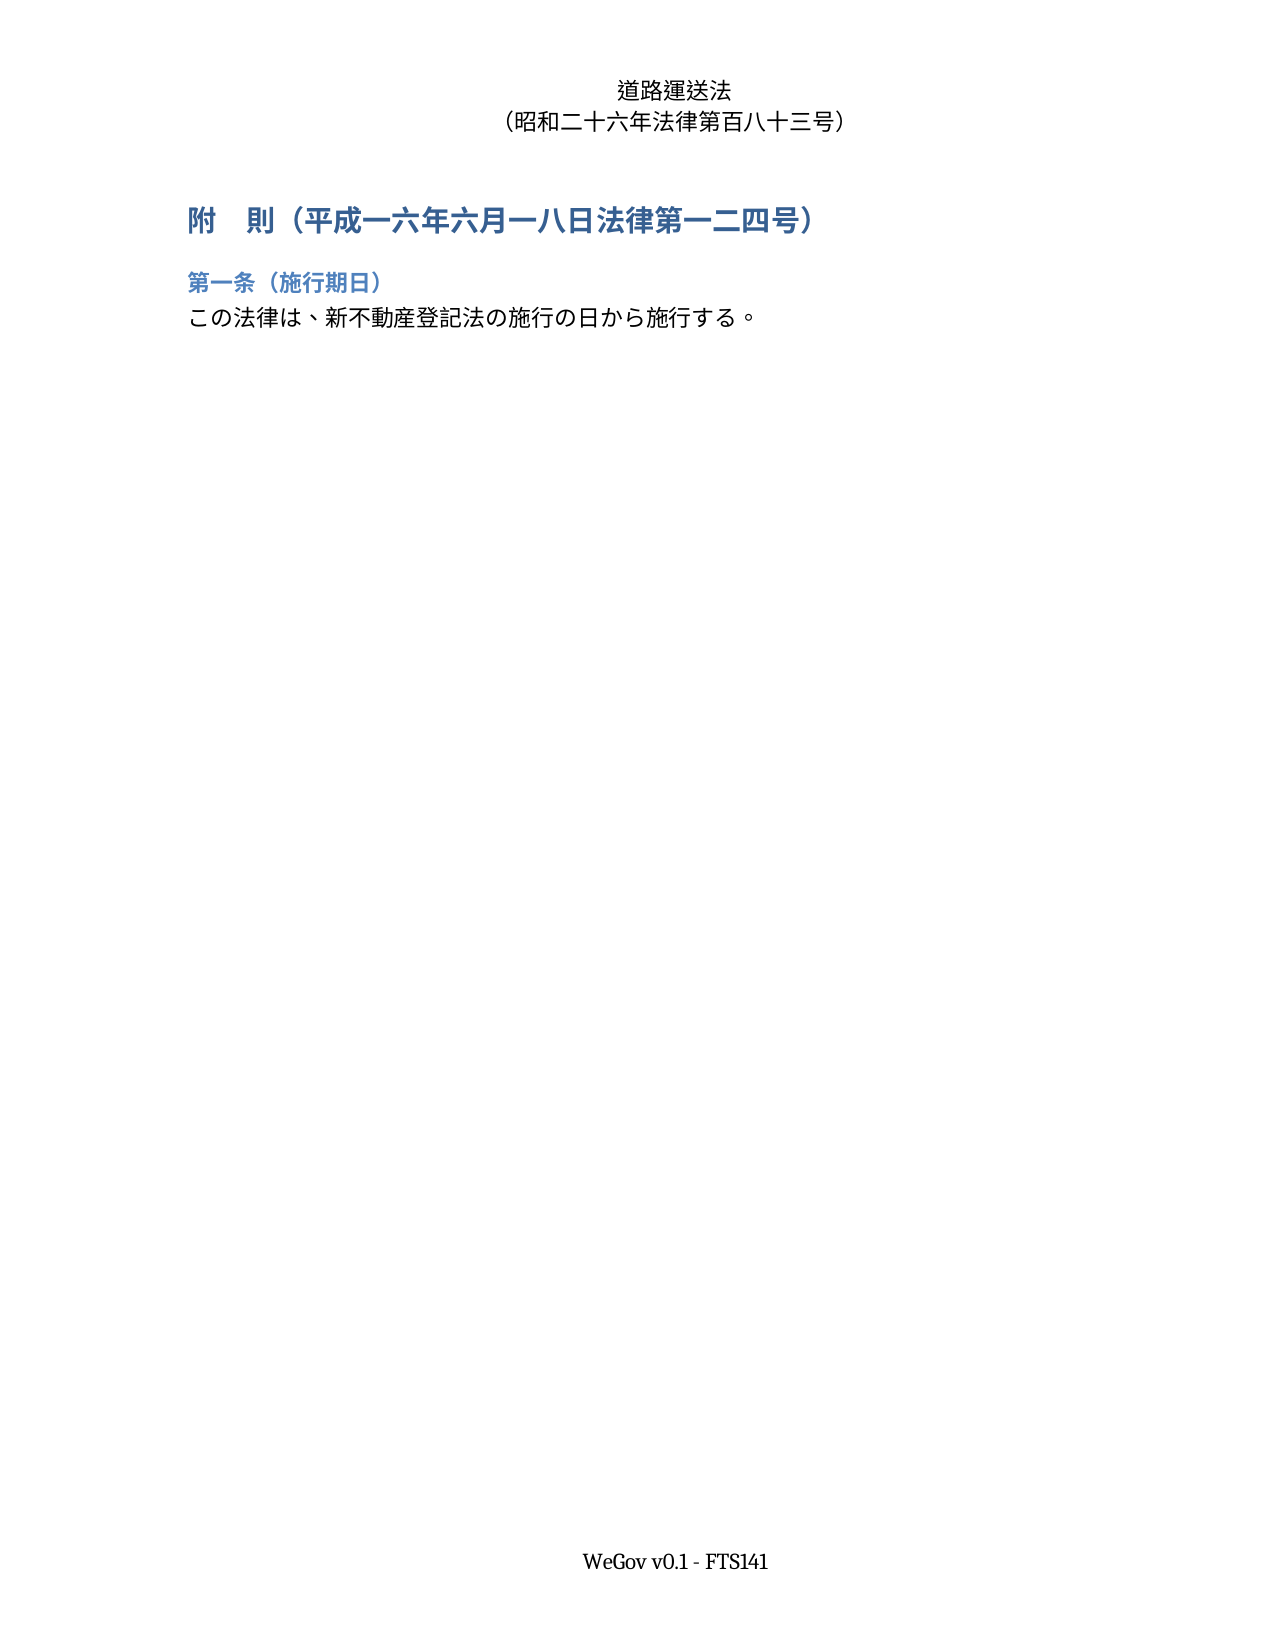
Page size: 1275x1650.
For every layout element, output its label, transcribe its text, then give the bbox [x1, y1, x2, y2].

subtitle 附 則（平成一六年六月一八日法律第一二四号） [187, 200, 1087, 240]
subtitle 第一条（施行期日） [187, 266, 1087, 298]
text この法律は、新不動産登記法の施行の日から施行する。 [187, 302, 1087, 334]
